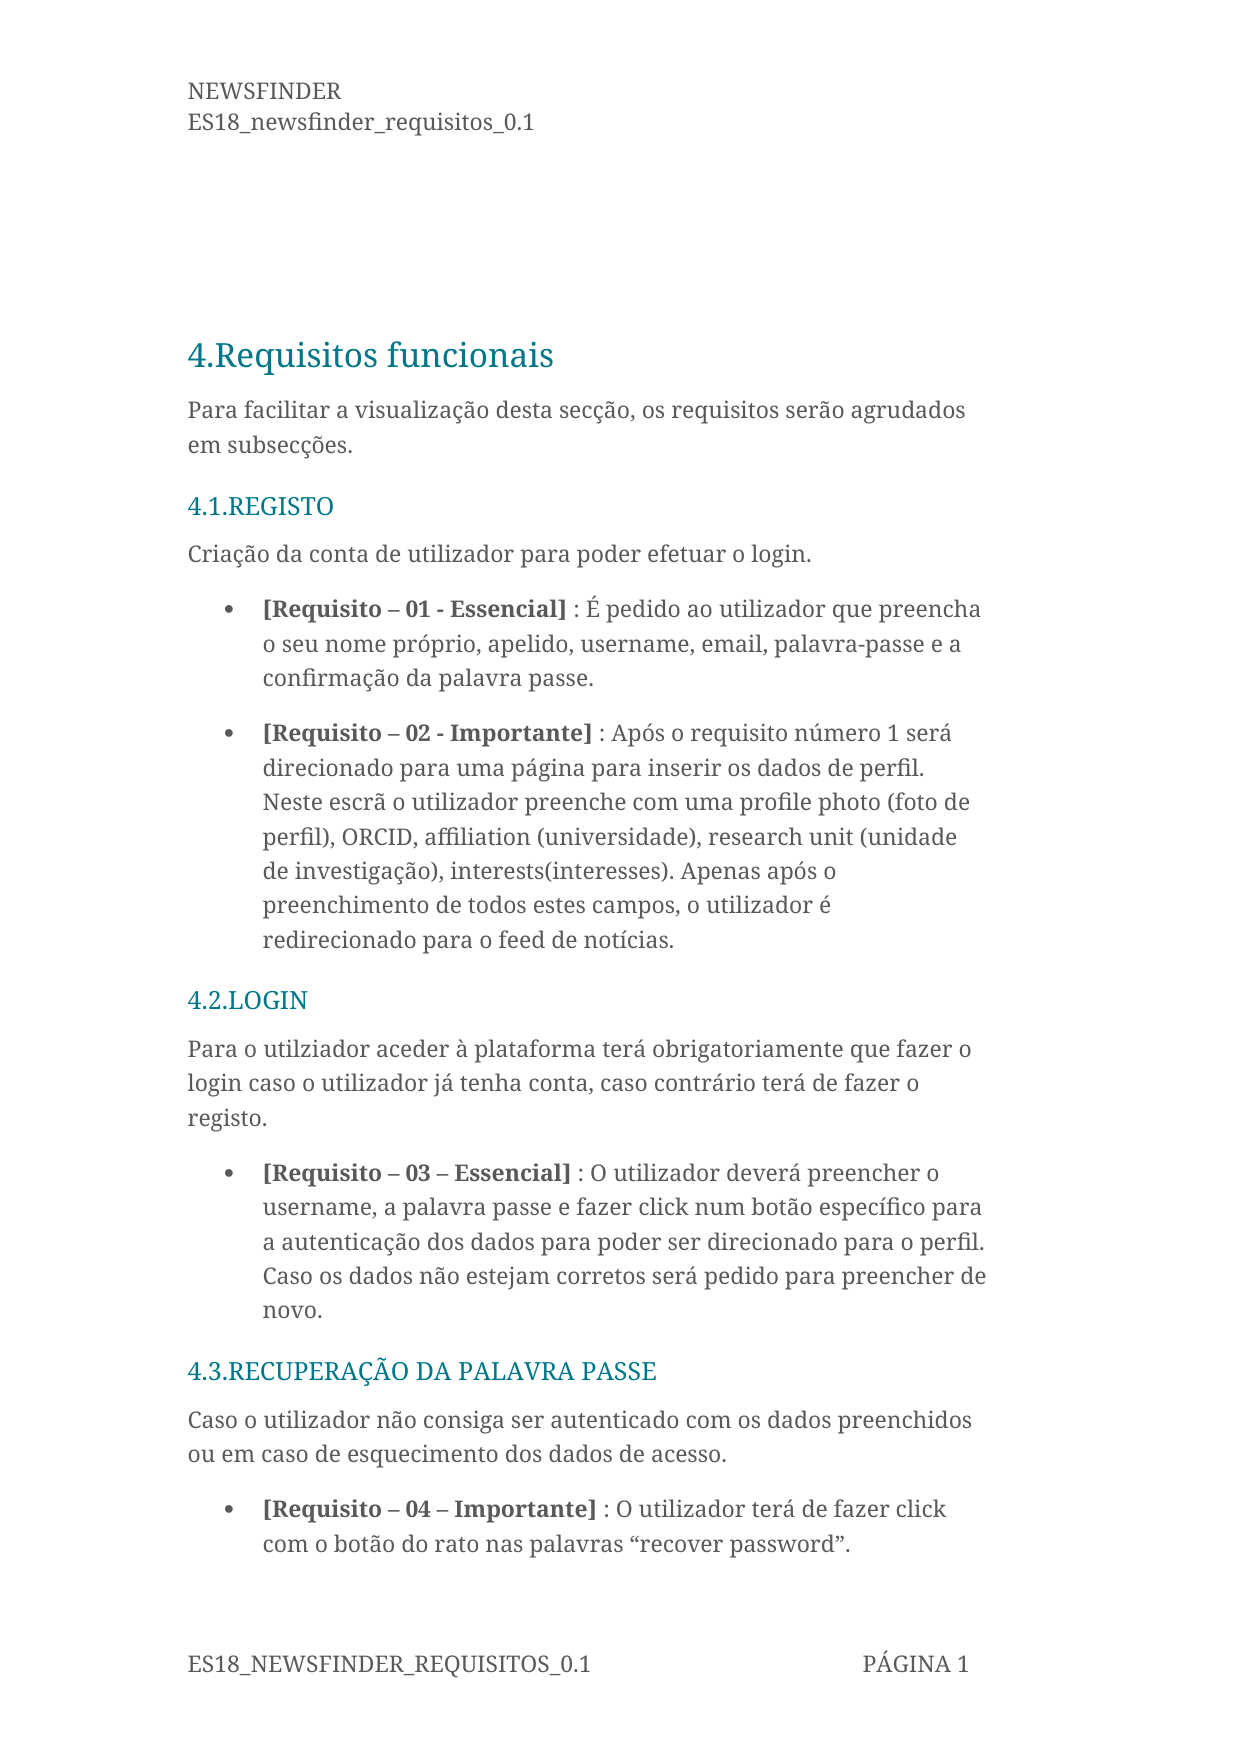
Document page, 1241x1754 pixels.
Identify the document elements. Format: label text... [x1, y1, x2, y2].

subtitle 4.1.Registo [187, 488, 989, 522]
subtitle 4.Requisitos funcionais [187, 332, 989, 377]
list [Requisito – 01 - Essencial] : É pedido ao utilizador que preencha o seu nome próprio, apelido, username, email, palavra-passe e a confirmação da palavra passe. [225, 593, 989, 693]
text Caso o utilizador não consiga ser autenticado com os dados preenchidos ou em caso de esquecimento dos dados de acesso. [187, 1403, 989, 1469]
text Criação da conta de utilizador para poder efetuar o login. [187, 538, 989, 569]
text Para facilitar a visualização desta secção, os requisitos serão agrudados em subsecções. [187, 394, 989, 460]
list [Requisito – 02 - Importante] : Após o requisito número 1 será direcionado para uma página para inserir os dados de perfil. Neste escrã o utilizador preenche com uma profile photo (foto de perfil), ORCID, affiliation (universidade), research unit (unidade de investigação), interests(interesses). Apenas após o preenchimento de todos estes campos, o utilizador é redirecionado para o feed de notícias. [225, 717, 989, 955]
list [Requisito – 03 – Essencial] : O utilizador deverá preencher o username, a palavra passe e fazer click num botão específico para a autenticação dos dados para poder ser direcionado para o perfil. Caso os dados não estejam corretos será pedido para preencher de novo. [225, 1157, 989, 1326]
text Para o utilziador aceder à plataforma terá obrigatoriamente que fazer o login caso o utilizador já tenha conta, caso contrário terá de fazer o registo. [187, 1033, 989, 1133]
list [Requisito – 04 – Importante] : O utilizador terá de fazer click com o botão do rato nas palavras “recover password”. [225, 1493, 989, 1559]
subtitle 4.2.Login [187, 983, 989, 1017]
subtitle 4.3.Recuperação da palavra passe [187, 1354, 989, 1388]
